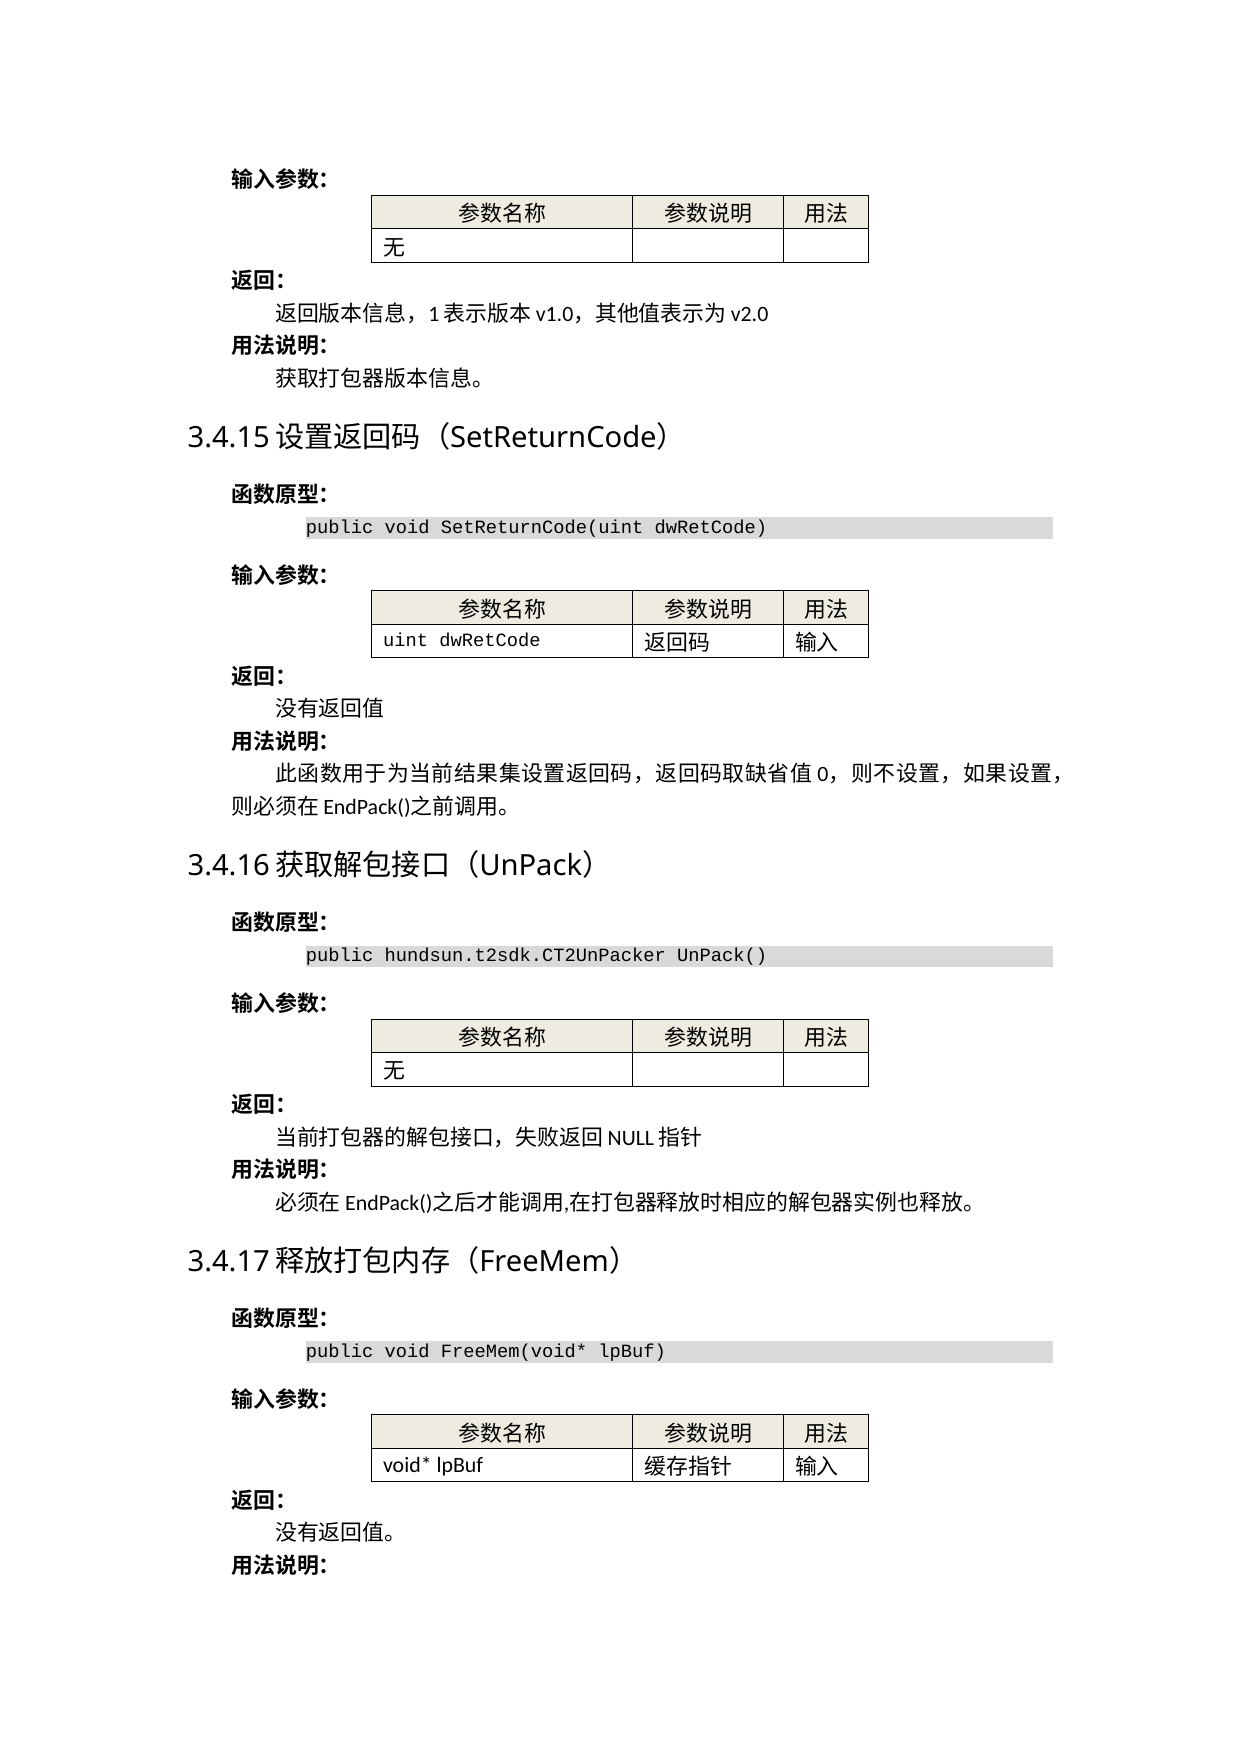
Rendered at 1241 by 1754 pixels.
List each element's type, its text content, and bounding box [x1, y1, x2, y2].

text 输入参数： [231, 986, 1053, 1018]
text 用法说明： [231, 723, 1053, 756]
text 用法说明： [231, 328, 1053, 360]
text 返回： [231, 263, 1053, 295]
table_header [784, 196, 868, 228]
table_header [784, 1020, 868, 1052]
text 用法说明： [231, 1152, 1053, 1184]
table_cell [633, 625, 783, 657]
text 用法说明： [231, 1547, 1053, 1580]
text 返回： [231, 658, 1053, 691]
text 没有返回值 [231, 691, 1053, 723]
subtitle 获取解包接口（UnPack） [187, 842, 1053, 884]
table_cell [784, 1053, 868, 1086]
text public void SetReturnCode(uint dwRetCode) [306, 517, 1053, 539]
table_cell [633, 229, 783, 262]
subtitle 释放打包内存（FreeMem） [187, 1237, 1053, 1280]
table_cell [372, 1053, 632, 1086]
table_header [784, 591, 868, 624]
text 返回： [231, 1087, 1053, 1119]
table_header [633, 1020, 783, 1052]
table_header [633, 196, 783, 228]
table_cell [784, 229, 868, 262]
text 返回版本信息，1表示版本v1.0，其他值表示为v2.0 [231, 295, 1053, 328]
text 函数原型： [231, 1301, 1053, 1333]
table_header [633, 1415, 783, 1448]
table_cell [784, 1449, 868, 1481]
text 没有返回值。 [231, 1515, 1053, 1547]
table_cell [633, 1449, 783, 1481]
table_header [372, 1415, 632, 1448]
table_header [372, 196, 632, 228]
text 输入参数： [231, 162, 1053, 194]
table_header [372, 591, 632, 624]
text 返回： [231, 1482, 1053, 1515]
text public void FreeMem(void* lpBuf) [306, 1341, 1053, 1363]
text 函数原型： [231, 905, 1053, 937]
text 当前打包器的解包接口，失败返回NULL指针 [231, 1119, 1053, 1152]
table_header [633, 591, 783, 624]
text 此函数用于为当前结果集设置返回码，返回码取缺省值0，则不设置，如果设置，则必须在EndPack()之前调用。 [231, 756, 1053, 821]
text 函数原型： [231, 477, 1053, 509]
text 必须在EndPack()之后才能调用,在打包器释放时相应的解包器实例也释放。 [231, 1184, 1053, 1217]
subtitle 设置返回码（SetReturnCode） [187, 413, 1053, 456]
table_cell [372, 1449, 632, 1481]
text 输入参数： [231, 558, 1053, 590]
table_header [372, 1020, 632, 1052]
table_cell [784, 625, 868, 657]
text public hundsun.t2sdk.CT2UnPacker UnPack() [306, 946, 1053, 967]
text 获取打包器版本信息。 [231, 360, 1053, 393]
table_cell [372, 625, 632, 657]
text 输入参数： [231, 1382, 1053, 1414]
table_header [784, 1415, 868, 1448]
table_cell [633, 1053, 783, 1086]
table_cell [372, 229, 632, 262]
